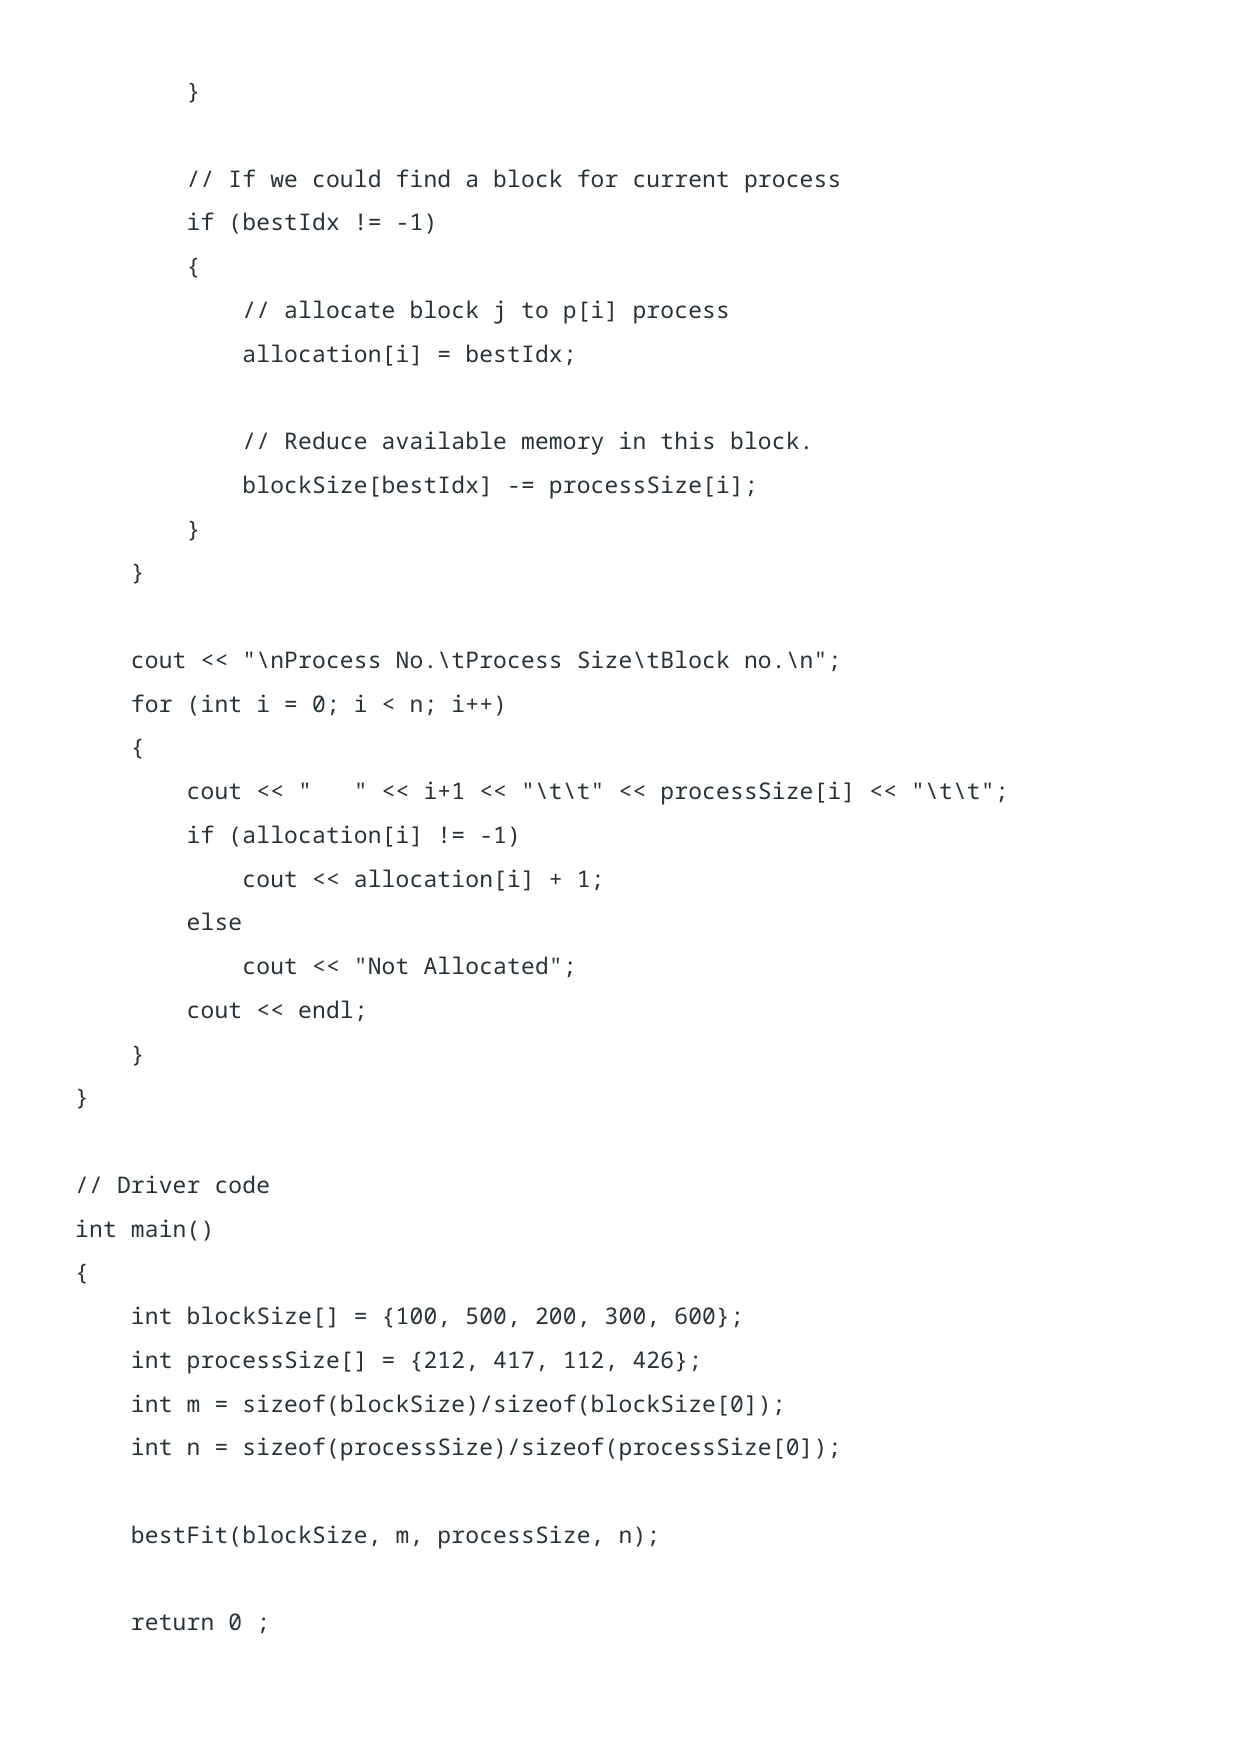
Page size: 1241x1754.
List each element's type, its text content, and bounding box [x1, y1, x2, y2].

text } [75, 75, 1165, 106]
text allocation[i] = bestIdx; [75, 337, 1165, 369]
text cout << "\nProcess No.\tProcess Size\tBlock no.\n"; [75, 644, 1165, 675]
text cout << allocation[i] + 1; [75, 862, 1165, 894]
text bestFit(blockSize, m, processSize, n); [75, 1519, 1165, 1550]
text { [75, 250, 1165, 281]
text else [75, 906, 1165, 937]
text for (int i = 0; i < n; i++) [75, 687, 1165, 719]
text // If we could find a block for current process [75, 162, 1165, 194]
text if (bestIdx != -1) [75, 206, 1165, 237]
text // Reduce available memory in this block. [75, 425, 1165, 456]
text { [75, 731, 1165, 762]
text // Driver code [75, 1169, 1165, 1200]
text return 0 ; [75, 1606, 1165, 1637]
text int n = sizeof(processSize)/sizeof(processSize[0]); [75, 1431, 1165, 1462]
text } [75, 512, 1165, 544]
text int main() [75, 1212, 1165, 1244]
text int m = sizeof(blockSize)/sizeof(blockSize[0]); [75, 1387, 1165, 1419]
text if (allocation[i] != -1) [75, 819, 1165, 850]
text blockSize[bestIdx] -= processSize[i]; [75, 469, 1165, 500]
text } [75, 1037, 1165, 1069]
text cout << " " << i+1 << "\t\t" << processSize[i] << "\t\t"; [75, 775, 1165, 806]
text cout << endl; [75, 994, 1165, 1025]
text } [75, 556, 1165, 587]
text int blockSize[] = {100, 500, 200, 300, 600}; [75, 1300, 1165, 1331]
text // allocate block j to p[i] process [75, 294, 1165, 325]
text cout << "Not Allocated"; [75, 950, 1165, 981]
text { [75, 1256, 1165, 1287]
text int processSize[] = {212, 417, 112, 426}; [75, 1344, 1165, 1375]
text } [75, 1081, 1165, 1112]
